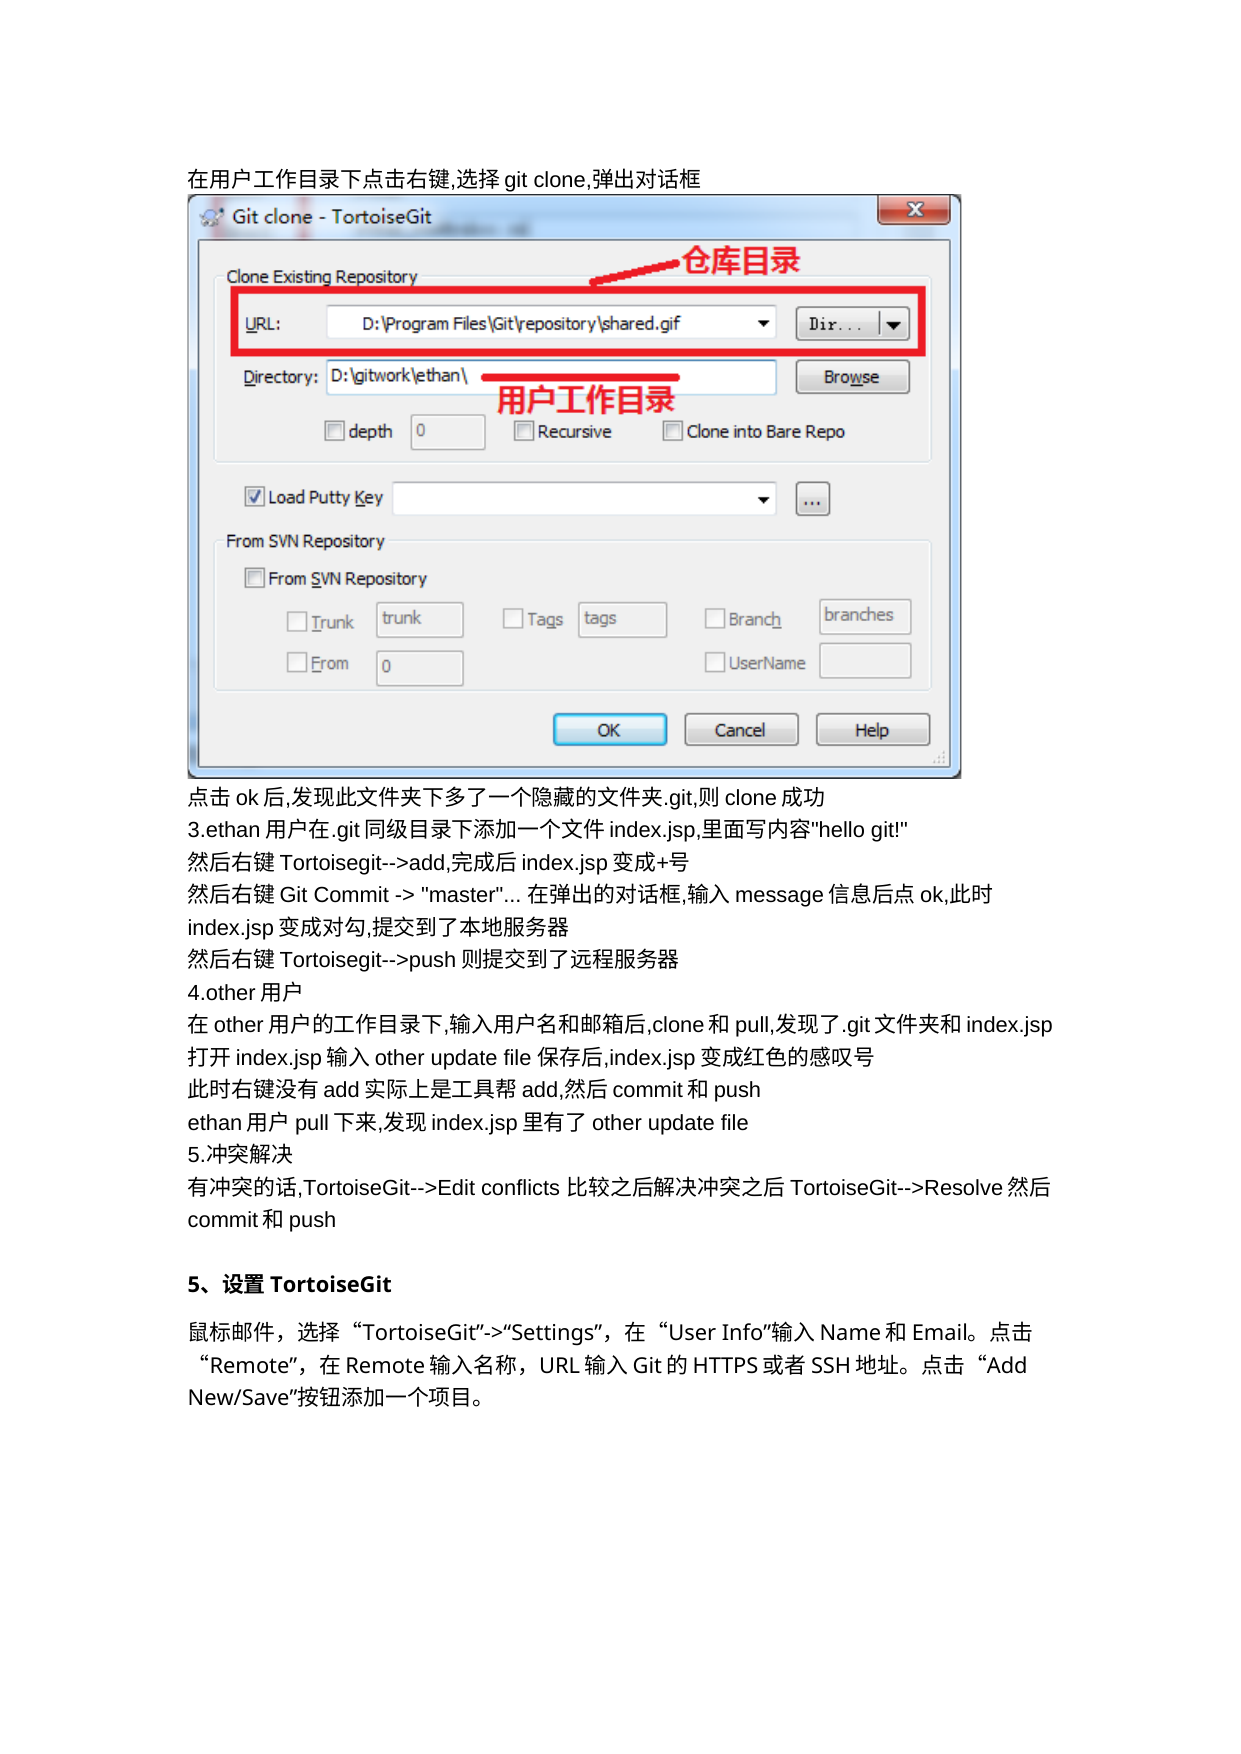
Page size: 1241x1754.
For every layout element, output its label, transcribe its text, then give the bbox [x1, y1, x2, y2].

text 然后右键Tortoisegit-->add,完成后index.jsp变成+号 [187, 844, 1053, 877]
text 有冲突的话,TortoiseGit-->Edit conflicts 比较之后解决冲突之后 TortoiseGit-->Resolve然后commit和push [187, 1169, 1053, 1234]
text 5.冲突解决 [187, 1137, 1053, 1169]
picture [187, 194, 962, 779]
text 4.other用户 [187, 974, 1053, 1007]
text 然后右键Git Commit -> "master"... 在弹出的对话框,输入message信息后点ok,此时index.jsp变成对勾,提交到了本地服务器 [187, 877, 1053, 942]
text ethan用户pull下来,发现index.jsp里有了other update file [187, 1104, 1053, 1137]
text 然后右键Tortoisegit-->push则提交到了远程服务器 [187, 942, 1053, 974]
text 3.ethan用户在.git同级目录下添加一个文件index.jsp,里面写内容"hello git!" [187, 812, 1053, 844]
text 在other用户的工作目录下,输入用户名和邮箱后,clone和pull,发现了.git文件夹和index.jsp [187, 1007, 1053, 1039]
text 在用户工作目录下点击右键,选择git clone,弹出对话框 [187, 162, 1053, 194]
text 此时右键没有add实际上是工具帮add,然后commit和push [187, 1072, 1053, 1104]
text 点击ok后,发现此文件夹下多了一个隐藏的文件夹.git,则clone成功 [187, 779, 1053, 812]
text 5、设置TortoiseGit [187, 1267, 1053, 1299]
text 鼠标邮件，选择“TortoiseGit”->“Settings”，在“User Info”输入Name和Email。点击“Remote”，在Remote输入名称，URL输入Git的HTTPS或者SSH地址。点击“Add New/Save”按钮添加一个项目。 [187, 1315, 1053, 1413]
text 打开index.jsp输入other update file 保存后,index.jsp变成红色的感叹号 [187, 1039, 1053, 1072]
